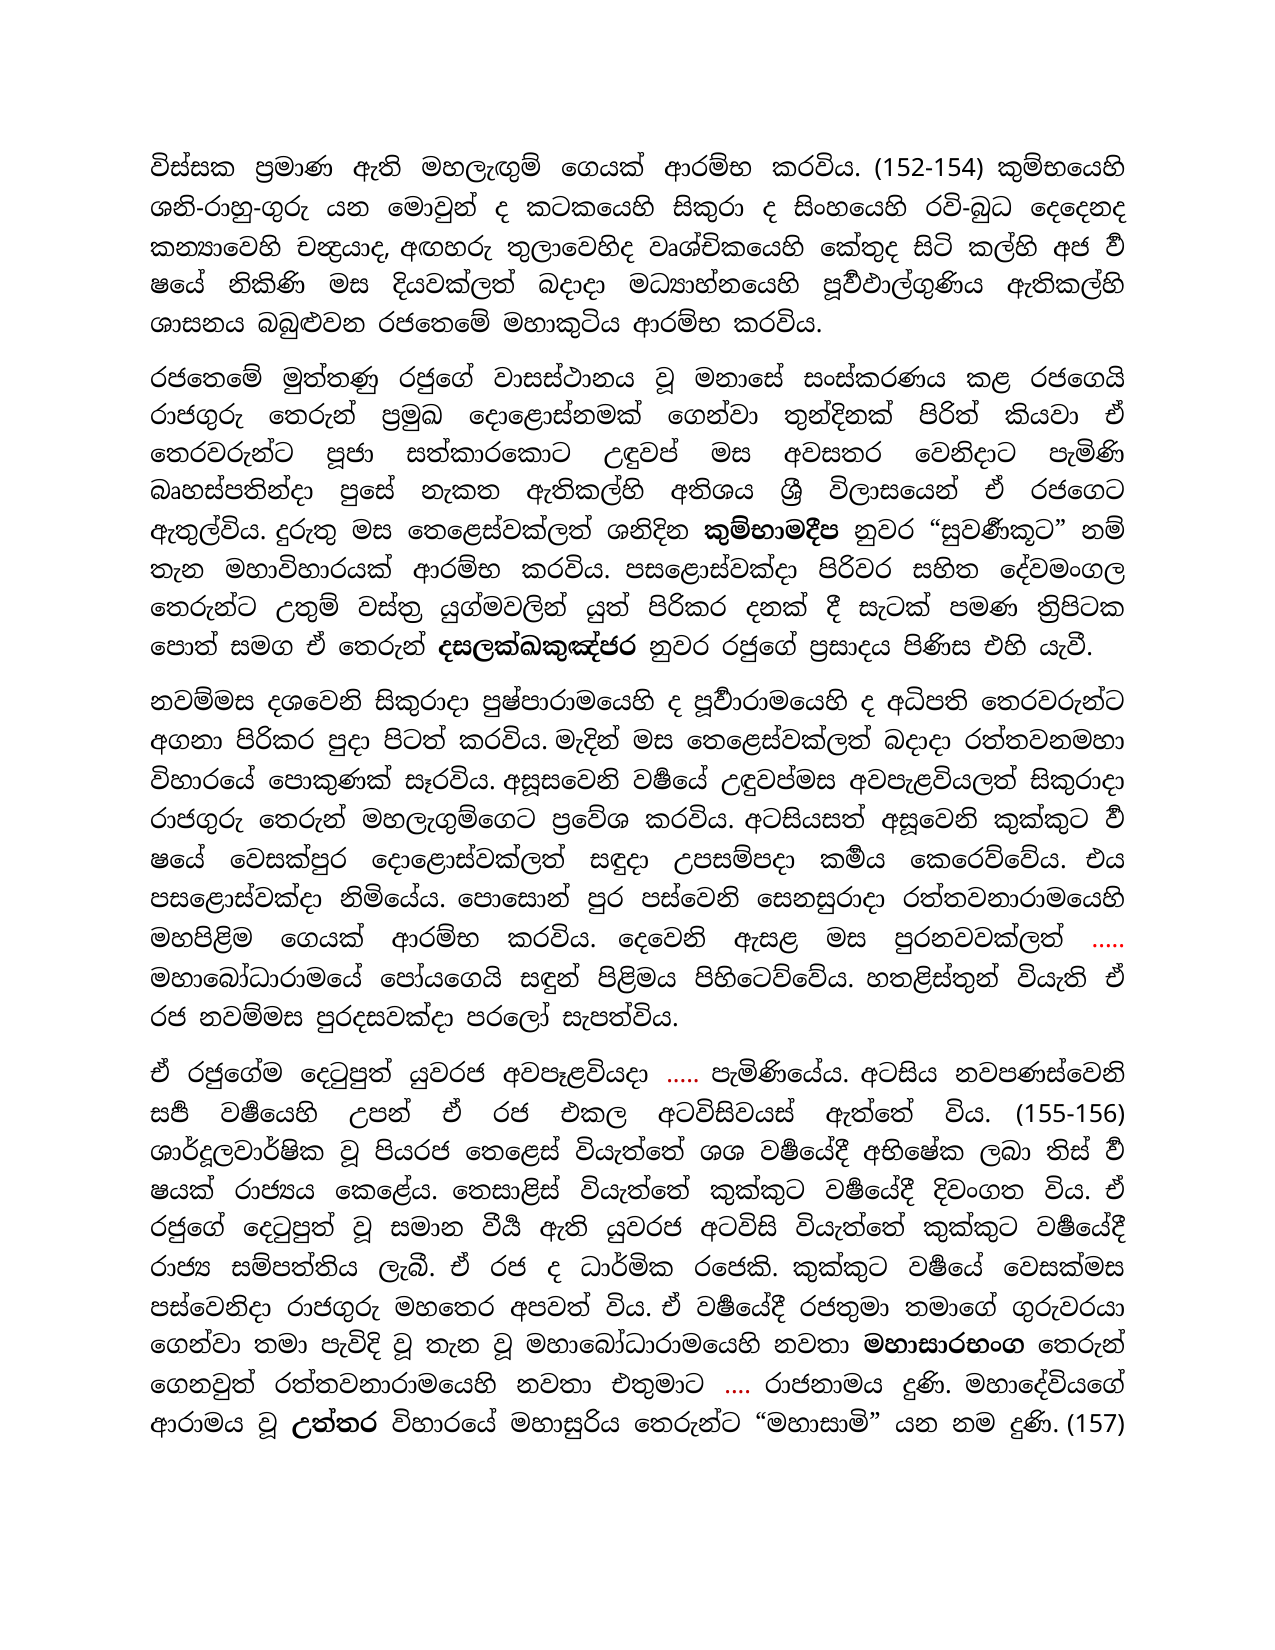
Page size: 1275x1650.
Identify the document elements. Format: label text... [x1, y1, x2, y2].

text නවම්මස දශවෙනි සිකුරාදා පුෂ්පාරාමයෙහි ද පූර්‍වාරාමයෙහි ද අධිපති තෙරවරුන්ට අගනා පිරිකර පුදා පිටත් කරවිය. මැදින් මස තෙළෙස්වක්ලත් බදාදා රත්තවනමහා විහාරයේ පොකුණක් සෑරවිය. අසූසවෙනි වර්‍ෂයේ උඳුවප්මස අවපැළවියලත් සිකුරාදා රාජගුරු තෙරුන් මහලැගුම්ගෙට ප්‍රවේශ කරවිය. අටසියසත් අසූවෙනි කුක්කුට වර්‍ෂයේ වෙසක්පුර දොළොස්වක්ලත් සඳුදා උපසම්පදා කර්‍මය කෙරෙව්වේය. එය පසළොස්වක්දා නිමියේය. පොසොන් පුර පස්වෙනි සෙනසුරාදා රත්තවනාරාමයෙහි මහපිළිම ගෙයක් ආරම්භ කරවිය. දෙවෙනි ඇසළ මස පුරනවවක්ලත් ..... මහාබෝධාරාමයේ පෝයගෙයි සඳුන් පිළිමය පිහිටෙව්වේය. හතළිස්තුන් වියැති ඒ රජ නවම්මස පුරදසවක්දා පරලෝ සැපත්විය. [150, 685, 1125, 1034]
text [150, 150, 1125, 341]
text රජතෙමේ මුත්තණු රජුගේ වාසස්ථානය වූ මනාසේ සංස්කරණය කළ රජගෙයි රාජගුරු තෙරුන් ප්‍රමුඛ දොළොස්නමක් ගෙන්වා තුන්දිනක් පිරිත් කියවා ඒ තෙරවරුන්ට පූජා සත්කාරකොට උඳුවප් මස අවසතර වෙනිදාට පැමිණි බෘහස්පතින්දා පුසේ නැකත ඇතිකල්හි අතිශය ශ්‍රී විලාසයෙන් ඒ රජගෙට ඇතුල්විය. දුරුතු මස තෙළෙස්වක්ලත් ශනිදින කුම්භාමදීප නුවර “සුවර්‍ණකූට” නම් තැන මහාවිහාරයක් ආරම්භ කරවිය. පසළොස්වක්දා පිරිවර සහිත දේවමංගල තෙරුන්ට උතුම් වස්ත්‍ර යුග්මවලින් යුත් පිරිකර දනක් දී සැටක් පමණ ත්‍රිපිටක පොත් සමග ඒ තෙරුන් දසලක්‍ඛකුඤ්ජර නුවර රජුගේ ප්‍රසාදය පිණිස එහි යැවී. [150, 362, 1125, 663]
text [150, 1056, 1125, 1440]
